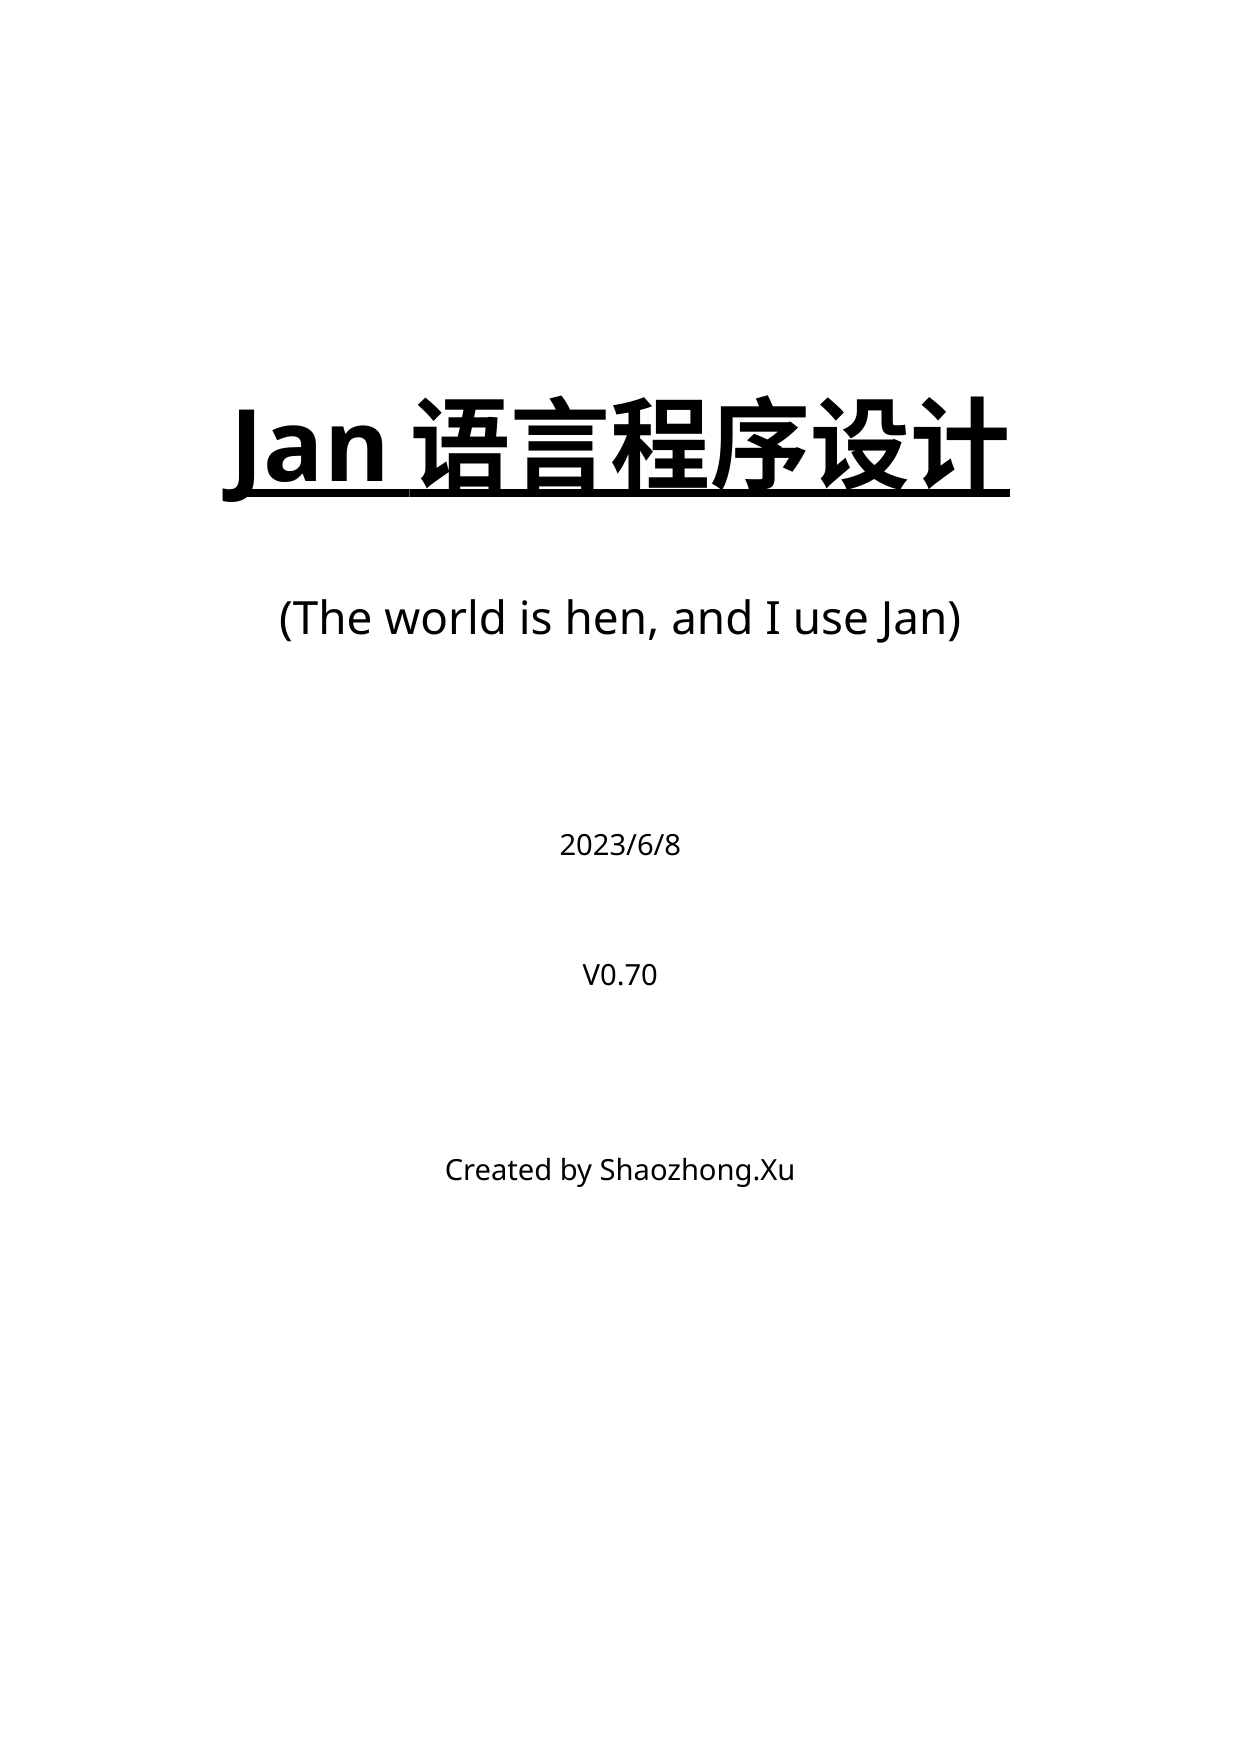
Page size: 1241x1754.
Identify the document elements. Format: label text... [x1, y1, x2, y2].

text Jan语言程序设计 [112, 357, 1128, 519]
text (The world is hen, and I use Jan) [112, 584, 1128, 649]
text V0.70 [112, 942, 1128, 1007]
text 2023/6/8 [112, 812, 1128, 877]
text Created by Shaozhong.Xu [112, 1137, 1128, 1202]
